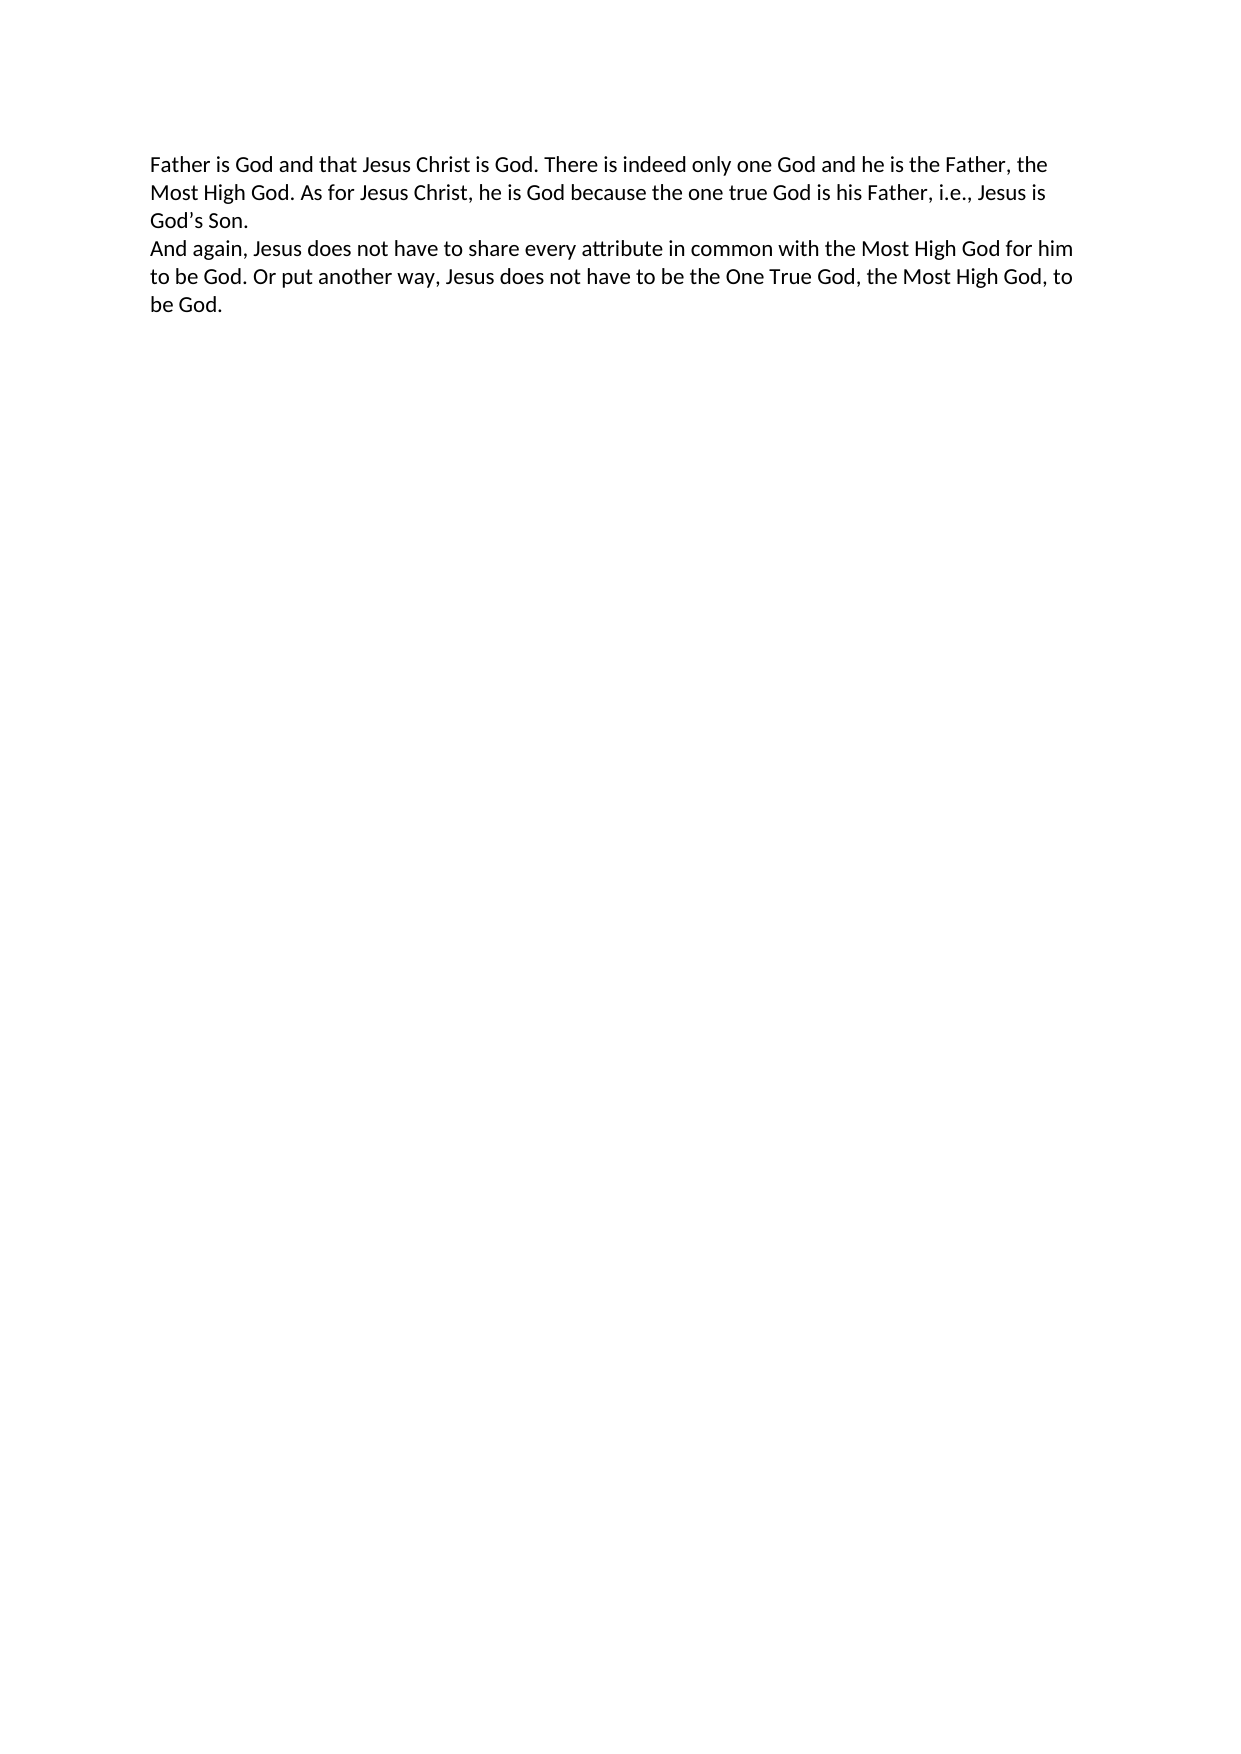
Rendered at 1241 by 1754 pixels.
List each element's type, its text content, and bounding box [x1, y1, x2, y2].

text And again, Jesus does not have to share every attribute in common with the Most High God for him to be God. Or put another way, Jesus does not have to be the One True God, the Most High God, to be God. [150, 234, 1090, 318]
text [150, 150, 1090, 234]
